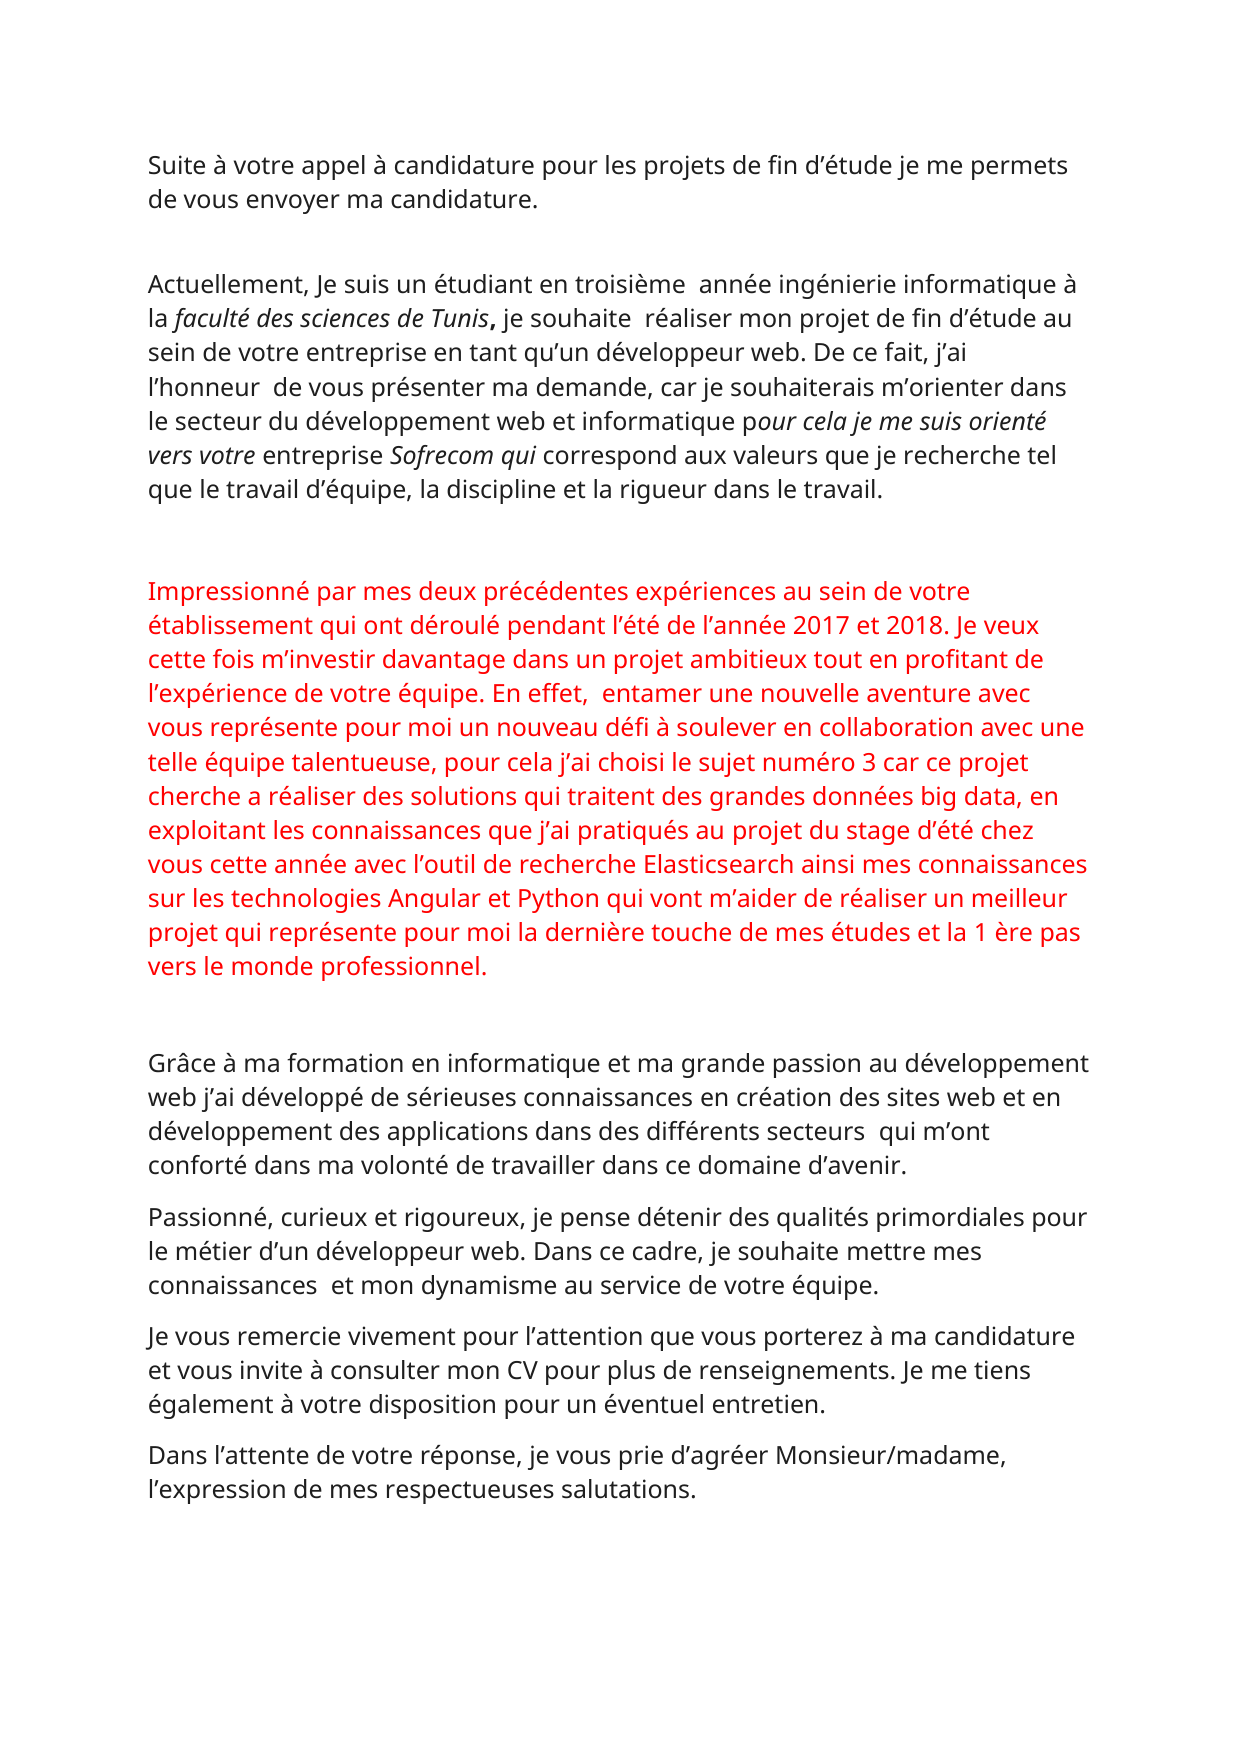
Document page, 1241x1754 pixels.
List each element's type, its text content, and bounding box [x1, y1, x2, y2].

text Actuellement, Je suis un étudiant en troisième année ingénierie informatique à la faculté des sciences de Tunis, je souhaite réaliser mon projet de fin d’étude au sein de votre entreprise en tant qu’un développeur web. De ce fait, j’ai l’honneur de vous présenter ma demande, car je souhaiterais m’orienter dans le secteur du développement web et informatique pour cela je me suis orienté vers votre entreprise Sofrecom qui correspond aux valeurs que je recherche tel que le travail d’équipe, la discipline et la rigueur dans le travail. [148, 233, 1093, 505]
text Impressionné par mes deux précédentes expériences au sein de votre établissement qui ont déroulé pendant l’été de l’année 2017 et 2018. Je veux cette fois m’investir davantage dans un projet ambitieux tout en profitant de l’expérience de votre équipe. En effet, entamer une nouvelle aventure avec vous représente pour moi un nouveau défi à soulever en collaboration avec une telle équipe talentueuse, pour cela j’ai choisi le sujet numéro 3 car ce projet cherche a réaliser des solutions qui traitent des grandes données big data, en exploitant les connaissances que j’ai pratiqués au projet du stage d’été chez vous cette année avec l’outil de recherche Elasticsearch ainsi mes connaissances sur les technologies Angular et Python qui vont m’aider de réaliser un meilleur projet qui représente pour moi la dernière touche de mes études et la 1 ère pas vers le monde professionnel. [148, 574, 1093, 983]
text Je vous remercie vivement pour l’attention que vous porterez à ma candidature et vous invite à consulter mon CV pour plus de renseignements. Je me tiens également à votre disposition pour un éventuel entretien. [148, 1318, 1093, 1421]
text Grâce à ma formation en informatique et ma grande passion au développement web j’ai développé de sérieuses connaissances en création des sites web et en développement des applications dans des différents secteurs qui m’ont conforté dans ma volonté de travailler dans ce domaine d’avenir. [148, 1046, 1093, 1182]
text Passionné, curieux et rigoureux, je pense détenir des qualités primordiales pour le métier d’un développeur web. Dans ce cadre, je souhaite mettre mes connaissances et mon dynamisme au service de votre équipe. [148, 1199, 1093, 1301]
text Suite à votre appel à candidature pour les projets de fin d’étude je me permets de vous envoyer ma candidature. [148, 148, 1093, 216]
text Dans l’attente de votre réponse, je vous prie d’agréer Monsieur/madame, l’expression de mes respectueuses salutations. [148, 1438, 1093, 1506]
